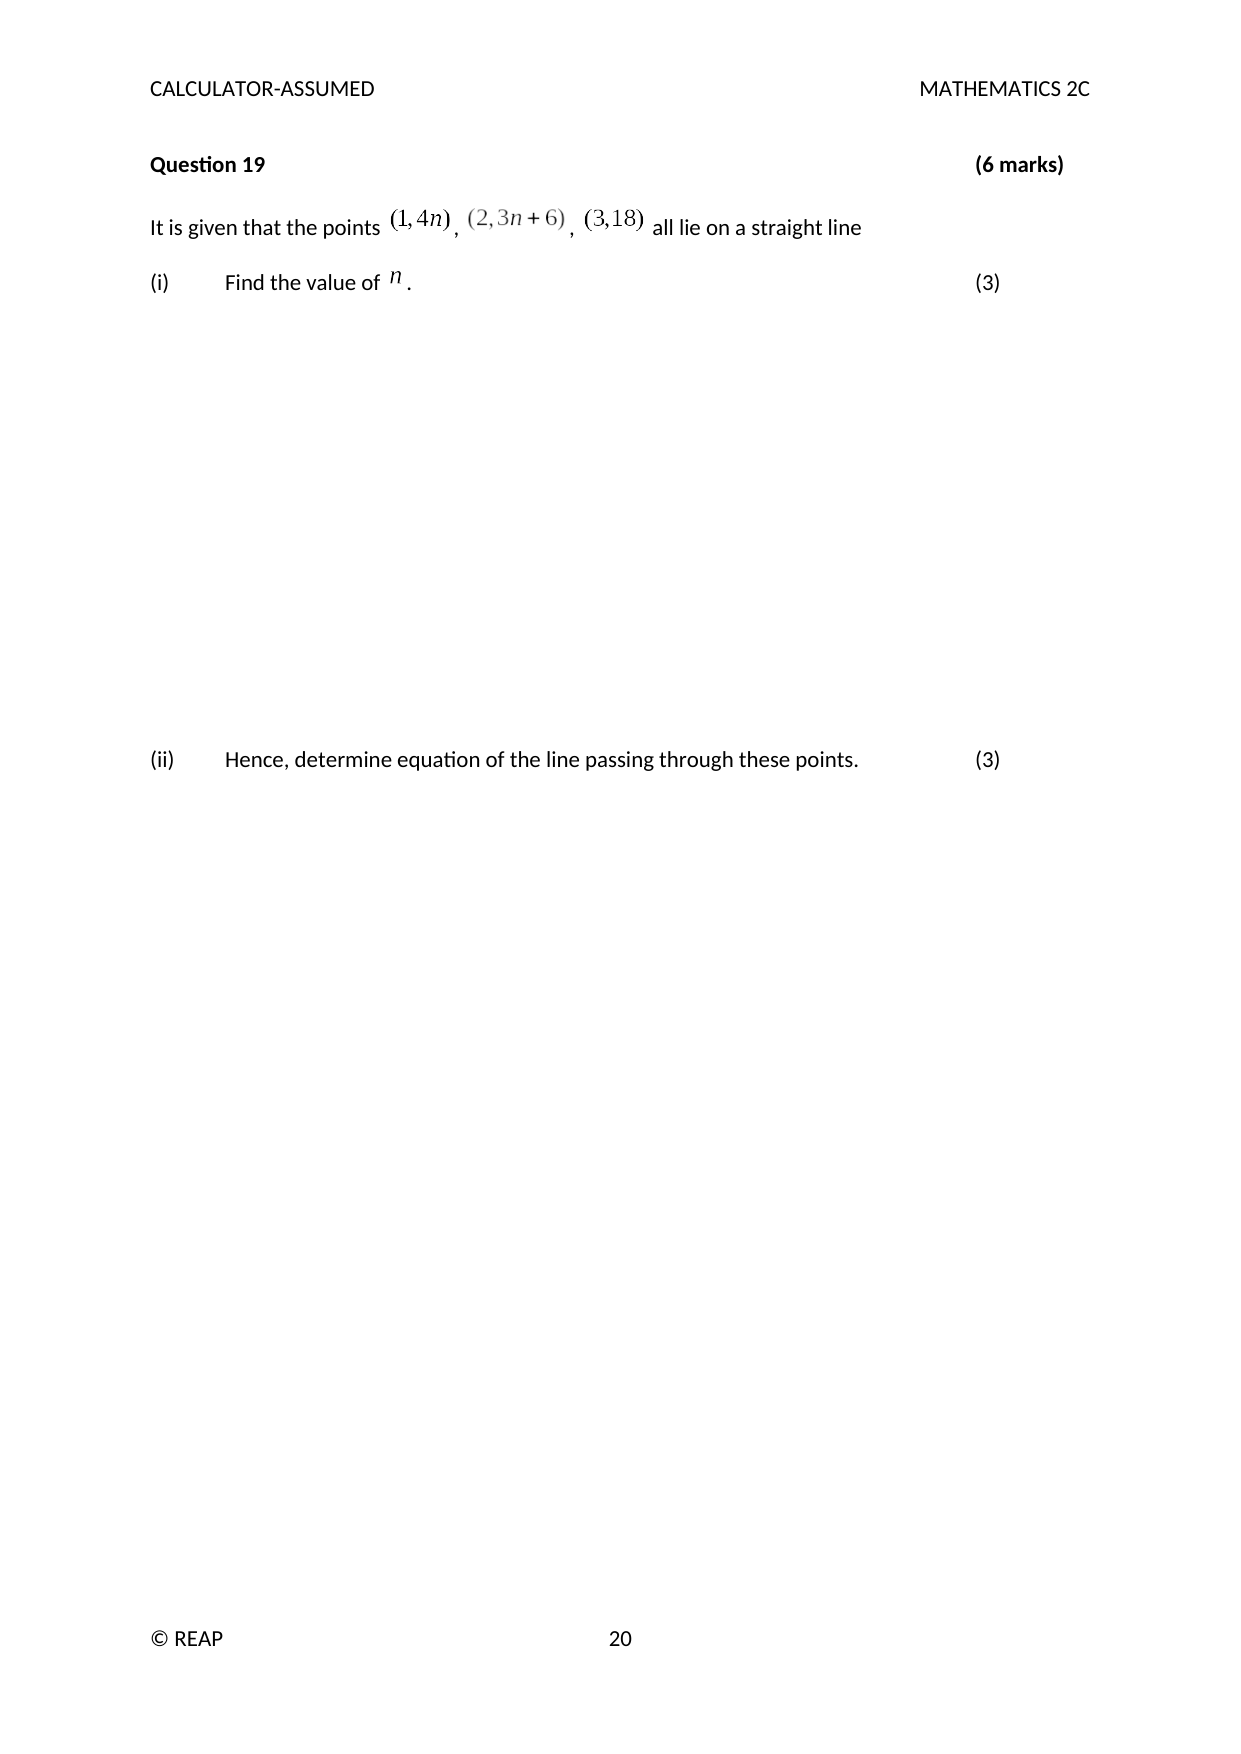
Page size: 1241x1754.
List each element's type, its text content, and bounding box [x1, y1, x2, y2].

text (i) Find the value of . (3) [150, 267, 1090, 296]
text (ii) Hence, determine equation of the line passing through these points. (3) [150, 745, 1090, 773]
text It is given that the points , , all lie on a straight line [150, 203, 1090, 242]
text Question 19 (6 marks) [150, 150, 1090, 178]
